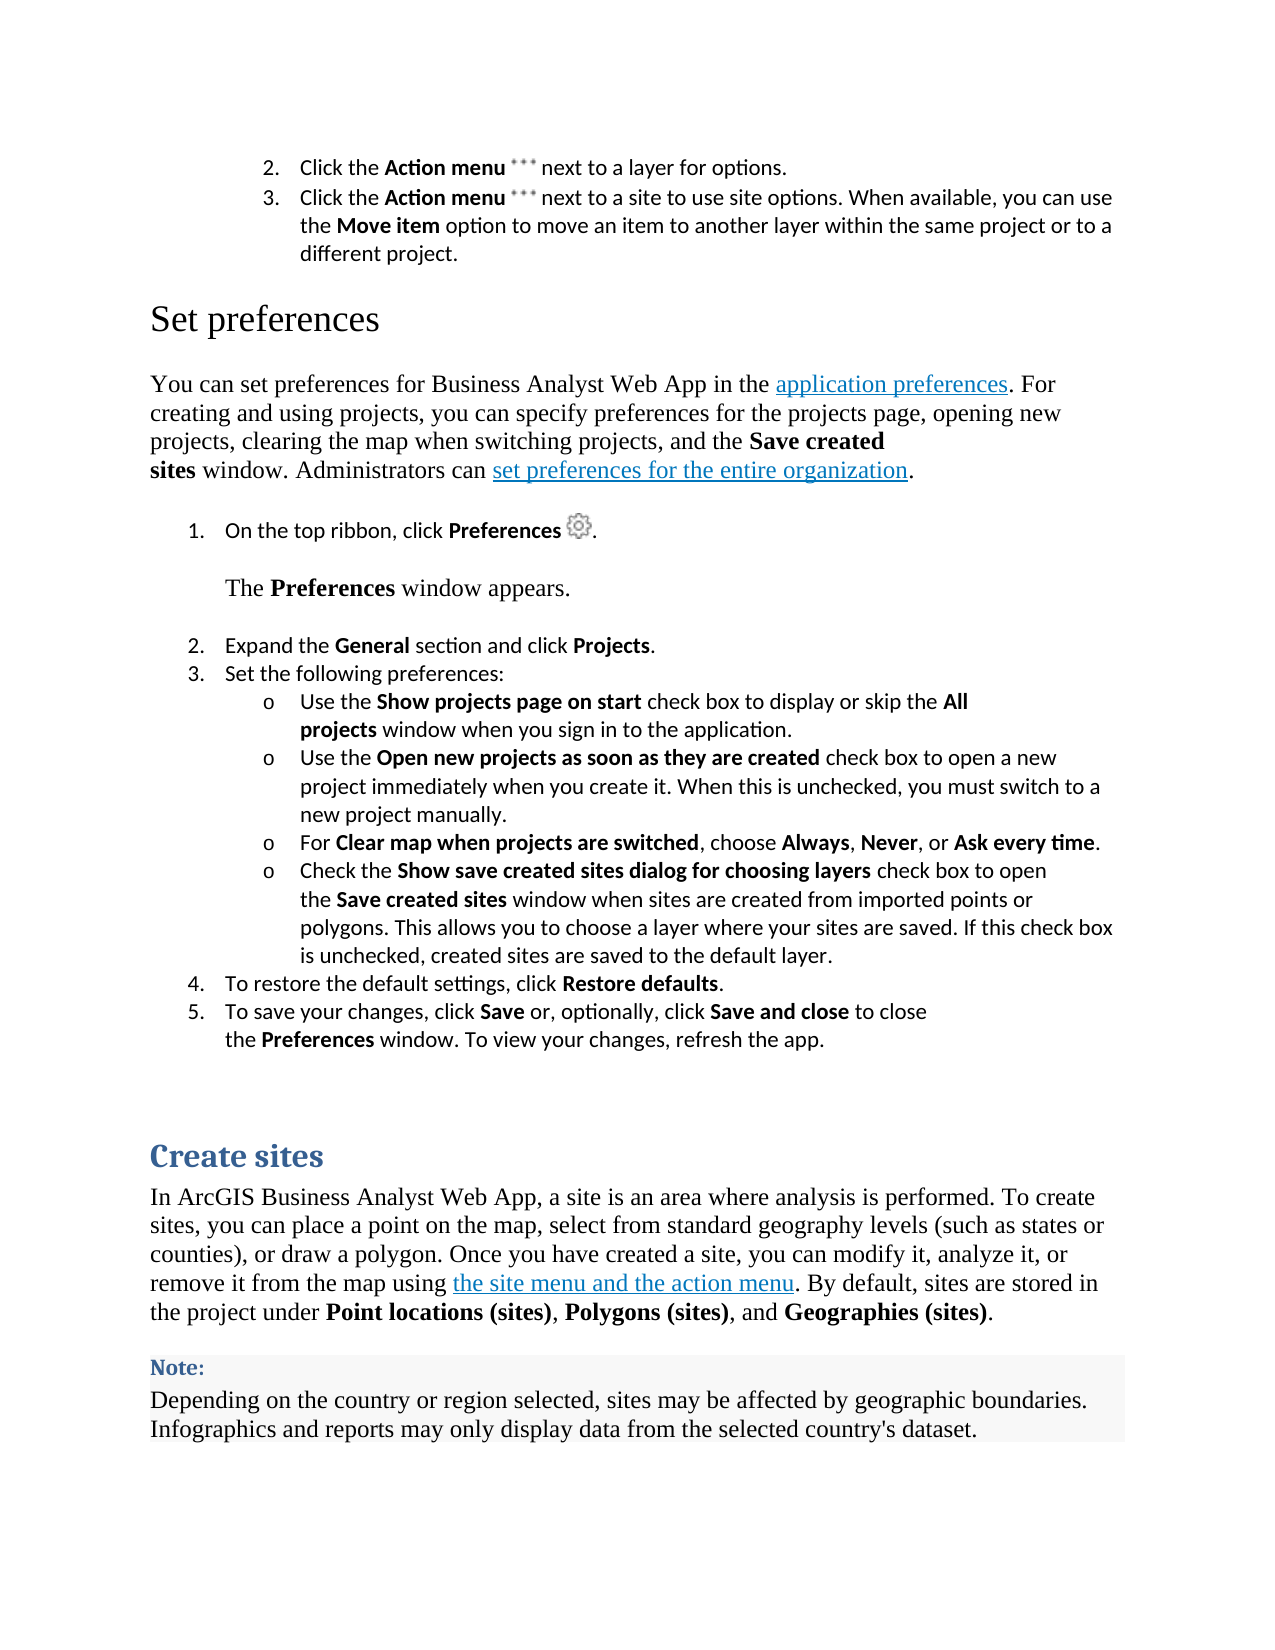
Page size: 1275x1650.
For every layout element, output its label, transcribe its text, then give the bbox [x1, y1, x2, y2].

list Click the Action menu next to a layer for options. [262, 150, 1125, 181]
list Check the Show save created sites dialog for choosing layers check box to open the Save created sites window when sites are created from imported points or polygons. This allows you to choose a layer where your sites are saved. If this check box is unchecked, created sites are saved to the default layer. [262, 857, 1125, 969]
text You can set preferences for Business Analyst Web App in the application preferences. For creating and using projects, you can specify preferences for the projects page, opening new projects, clearing the map when switching projects, and the Save created sites window. Administrators can set preferences for the entire organization. [150, 369, 1125, 484]
subtitle Set preferences [150, 297, 1125, 340]
list Set the following preferences: [187, 659, 1125, 687]
list On the top ribbon, click Preferences . [187, 513, 1125, 544]
list For Clear map when projects are switched, choose Always, Never, or Ask every time. [262, 828, 1125, 857]
text In ArcGIS Business Analyst Web App, a site is an area where analysis is performed. To create sites, you can place a point on the map, select from standard geography levels (such as states or counties), or draw a polygon. Once you have created a site, you can modify it, analyze it, or remove it from the map using the site menu and the action menu. By default, sites are stored in the project under Point locations (sites), Polygons (sites), and Geographies (sites). [150, 1182, 1125, 1326]
picture [511, 180, 537, 206]
list To save your changes, click Save or, optionally, click Save and close to close the Preferences window. To view your changes, refresh the app. [187, 997, 1125, 1053]
picture [511, 150, 537, 175]
list Use the Show projects page on start check box to display or skip the All projects window when you sign in to the application. [262, 687, 1125, 743]
list Click the Action menu next to a site to use site options. When available, you can use the Move item option to move an item to another layer within the same project or to a different project. [262, 181, 1125, 267]
subtitle Note: [150, 1355, 1125, 1381]
text Depending on the country or region selected, sites may be affected by geographic boundaries. Infographics and reports may only display data from the selected country's dataset. [150, 1385, 1125, 1442]
list Use the Open new projects as soon as they are created check box to open a new project immediately when you create it. When this is unchecked, you must switch to a new project manually. [262, 743, 1125, 828]
subtitle Create sites [150, 1138, 1125, 1176]
list To restore the default settings, click Restore defaults. [187, 969, 1125, 997]
text The Preferences window appears. [225, 573, 1125, 602]
list Expand the General section and click Projects. [187, 631, 1125, 659]
picture [566, 513, 592, 539]
